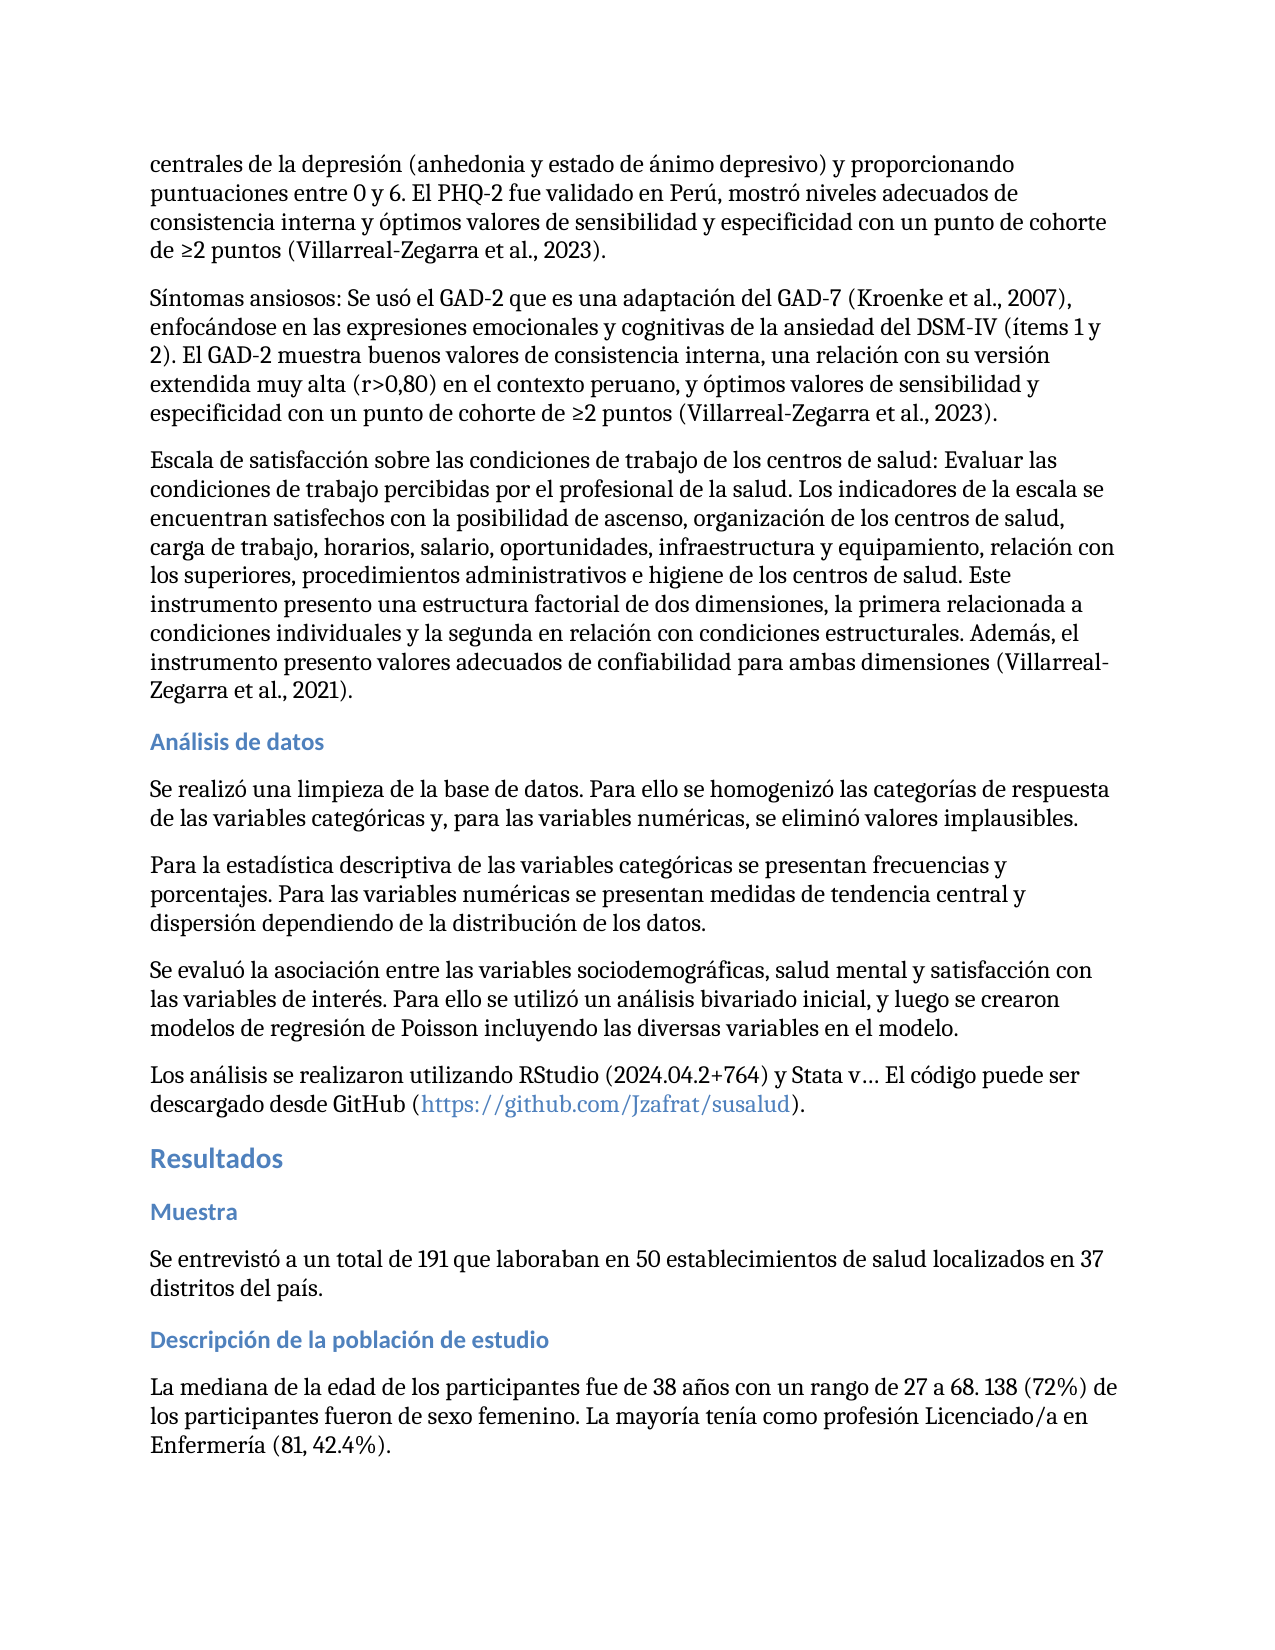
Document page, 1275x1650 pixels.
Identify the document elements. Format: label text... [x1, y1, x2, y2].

text Síntomas ansiosos: Se usó el GAD-2 que es una adaptación del GAD-7 (Kroenke et al., 2007), enfocándose en las expresiones emocionales y cognitivas de la ansiedad del DSM-IV (ítems 1 y 2). El GAD-2 muestra buenos valores de consistencia interna, una relación con su versión extendida muy alta (r>0,80) en el contexto peruano, y óptimos valores de sensibilidad y especificidad con un punto de cohorte de ≥2 puntos (Villarreal-Zegarra et al., 2023). [150, 284, 1125, 427]
subtitle Análisis de datos [150, 726, 1125, 756]
subtitle Descripción de la población de estudio [150, 1324, 1125, 1354]
subtitle Muestra [150, 1196, 1125, 1227]
text La mediana de la edad de los participantes fue de 38 años con un rango de 27 a 68. 138 (72%) de los participantes fueron de sexo femenino. La mayoría tenía como profesión Licenciado/a en Enfermería (81, 42.4%). [150, 1373, 1125, 1459]
text Se realizó una limpieza de la base de datos. Para ello se homogenizó las categorías de respuesta de las variables categóricas y, para las variables numéricas, se eliminó valores implausibles. [150, 775, 1125, 833]
text Para la estadística descriptiva de las variables categóricas se presentan frecuencias y porcentajes. Para las variables numéricas se presentan medidas de tendencia central y dispersión dependiendo de la distribución de los datos. [150, 851, 1125, 938]
text Se entrevistó a un total de 191 que laboraban en 50 establecimientos de salud localizados en 37 distritos del país. [150, 1245, 1125, 1303]
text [150, 150, 1125, 265]
text Se evaluó la asociación entre las variables sociodemográficas, salud mental y satisfacción con las variables de interés. Para ello se utilizó un análisis bivariado inicial, y luego se crearon modelos de regresión de Poisson incluyendo las diversas variables en el modelo. [150, 956, 1125, 1043]
text Escala de satisfacción sobre las condiciones de trabajo de los centros de salud: Evaluar las condiciones de trabajo percibidas por el profesional de la salud. Los indicadores de la escala se encuentran satisfechos con la posibilidad de ascenso, organización de los centros de salud, carga de trabajo, horarios, salario, oportunidades, infraestructura y equipamiento, relación con los superiores, procedimientos administrativos e higiene de los centros de salud. Este instrumento presento una estructura factorial de dos dimensiones, la primera relacionada a condiciones individuales y la segunda en relación con condiciones estructurales. Además, el instrumento presento valores adecuados de confiabilidad para ambas dimensiones (Villarreal-Zegarra et al., 2021). [150, 446, 1125, 705]
text Los análisis se realizaron utilizando RStudio (2024.04.2+764) y Stata v… El código puede ser descargado desde GitHub (https://github.com/Jzafrat/susalud). [150, 1061, 1125, 1119]
subtitle Resultados [150, 1140, 1125, 1175]
